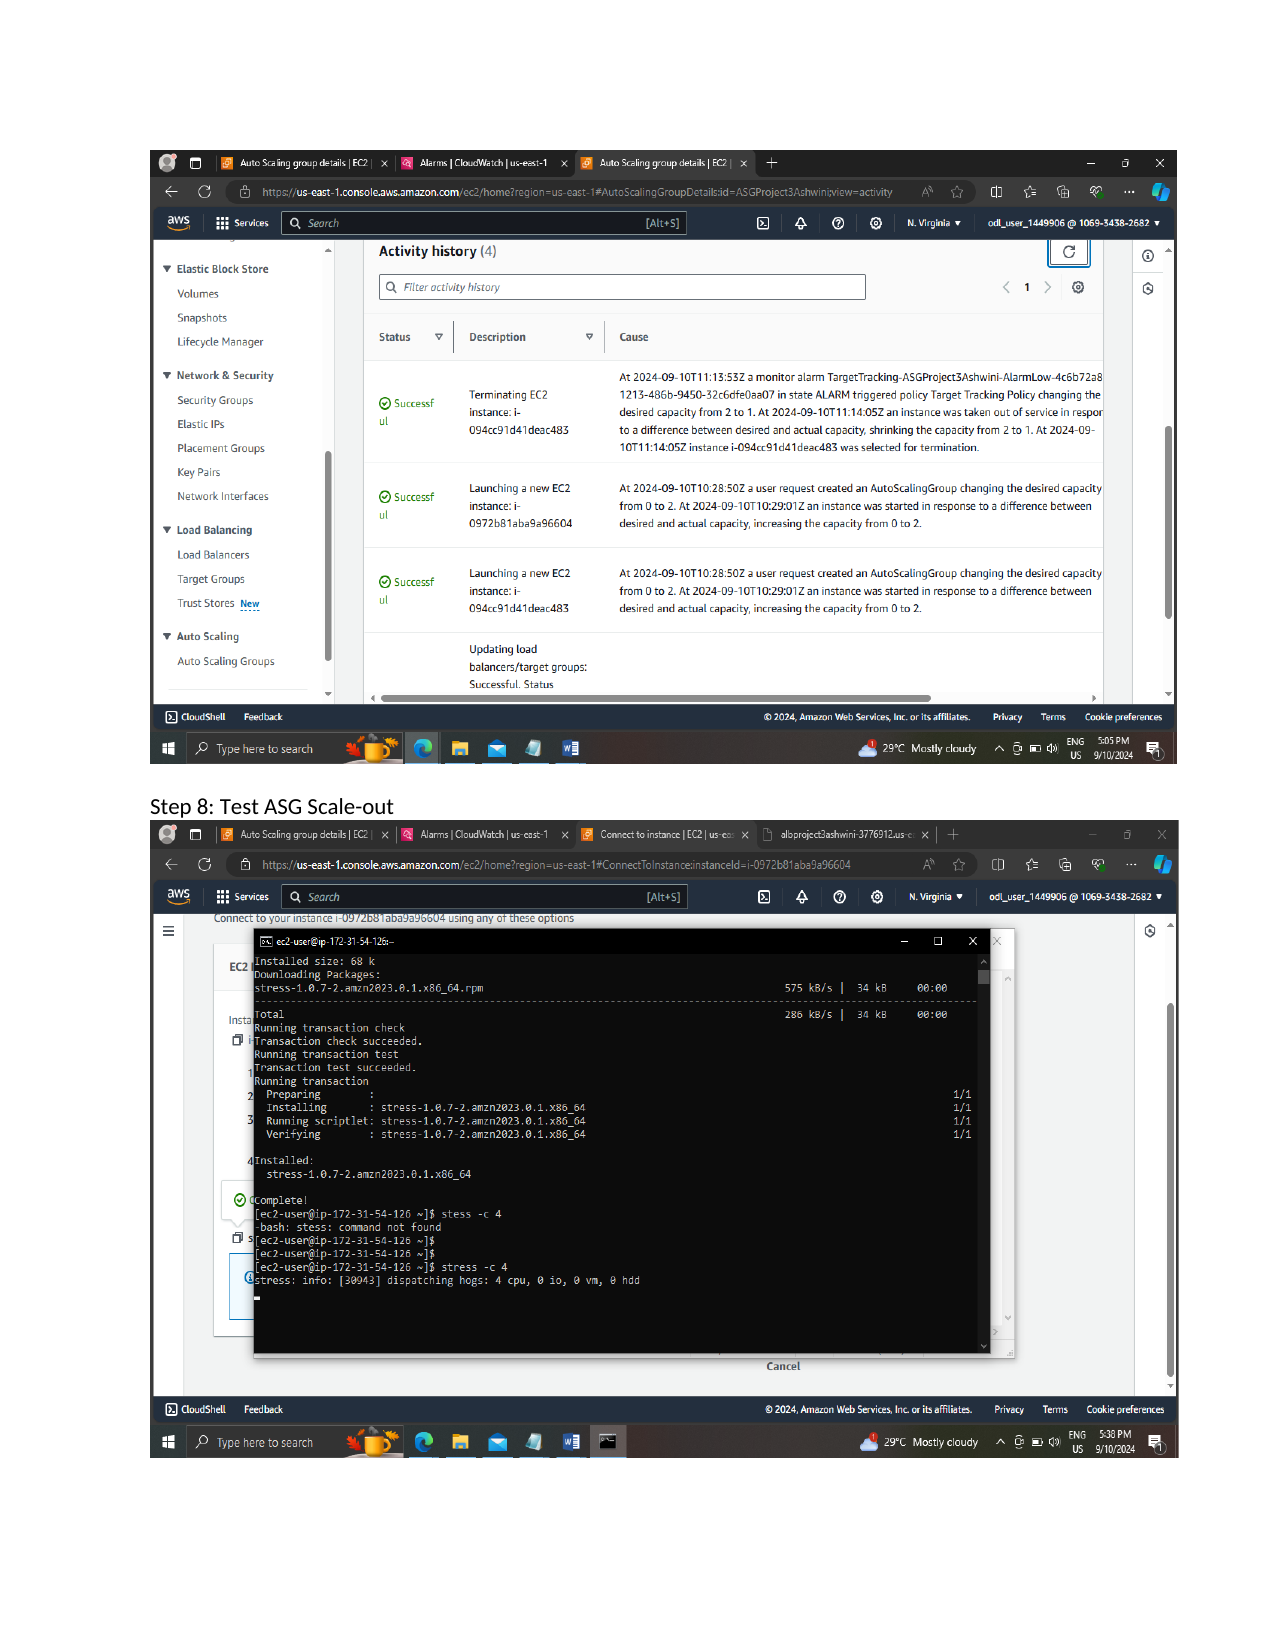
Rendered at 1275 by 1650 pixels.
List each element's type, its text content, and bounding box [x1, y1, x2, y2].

picture [150, 150, 1177, 764]
picture [150, 820, 1179, 1458]
text Step 8: Test ASG Scale-out [150, 792, 1125, 820]
